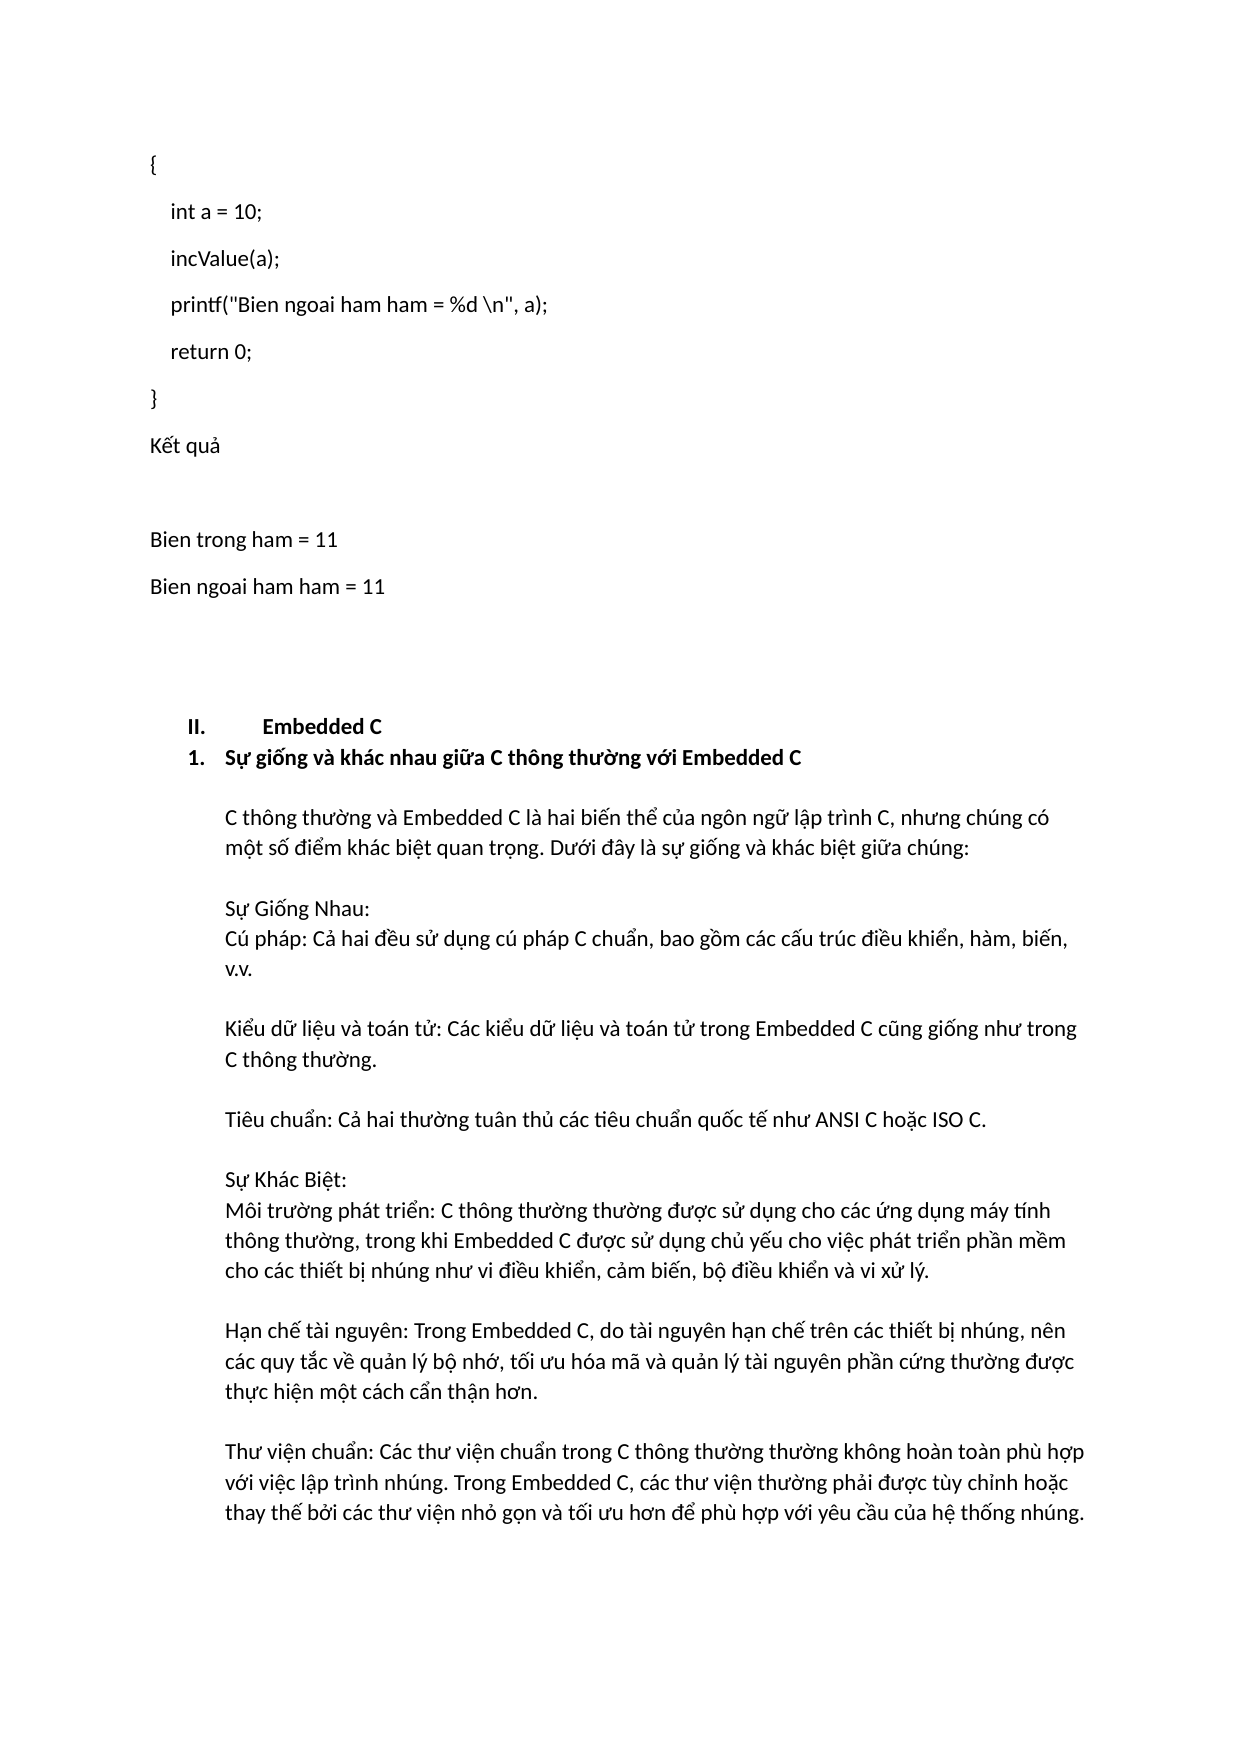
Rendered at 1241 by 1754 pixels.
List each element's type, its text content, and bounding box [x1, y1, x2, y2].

text Bien ngoai ham ham = 11 [150, 572, 1090, 600]
text Kết quả [150, 431, 1090, 459]
text } [150, 384, 1090, 412]
list Sự Khác Biệt: [225, 1166, 1090, 1194]
text printf("Bien ngoai ham ham = %d \n", a); [150, 291, 1090, 319]
list Tiêu chuẩn: Cả hai thường tuân thủ các tiêu chuẩn quốc tế như ANSI C hoặc ISO C. [225, 1105, 1090, 1133]
list Kiểu dữ liệu và toán tử: Các kiểu dữ liệu và toán tử trong Embedded C cũng giống như trong C thông thường. [225, 1014, 1090, 1073]
list Thư viện chuẩn: Các thư viện chuẩn trong C thông thường thường không hoàn toàn phù hợp với việc lập trình nhúng. Trong Embedded C, các thư viện thường phải được tùy chỉnh hoặc thay thế bởi các thư viện nhỏ gọn và tối ưu hơn để phù hợp với yêu cầu của hệ thống nhúng. [225, 1437, 1090, 1526]
list Embedded C [187, 712, 1090, 741]
list Cú pháp: Cả hai đều sử dụng cú pháp C chuẩn, bao gồm các cấu trúc điều khiển, hàm, biến, v.v. [225, 924, 1090, 982]
list C thông thường và Embedded C là hai biến thể của ngôn ngữ lập trình C, nhưng chúng có một số điểm khác biệt quan trọng. Dưới đây là sự giống và khác biệt giữa chúng: [225, 803, 1090, 861]
list Môi trường phát triển: C thông thường thường được sử dụng cho các ứng dụng máy tính thông thường, trong khi Embedded C được sử dụng chủ yếu cho việc phát triển phần mềm cho các thiết bị nhúng như vi điều khiển, cảm biến, bộ điều khiển và vi xử lý. [225, 1196, 1090, 1284]
list Sự Giống Nhau: [225, 894, 1090, 922]
list Sự giống và khác nhau giữa C thông thường với Embedded C [187, 743, 1090, 771]
list Hạn chế tài nguyên: Trong Embedded C, do tài nguyên hạn chế trên các thiết bị nhúng, nên các quy tắc về quản lý bộ nhớ, tối ưu hóa mã và quản lý tài nguyên phần cứng thường được thực hiện một cách cẩn thận hơn. [225, 1317, 1090, 1405]
text incValue(a); [150, 244, 1090, 272]
text Bien trong ham = 11 [150, 525, 1090, 553]
text int a = 10; [150, 197, 1090, 225]
text return 0; [150, 337, 1090, 366]
text { [150, 150, 1090, 178]
